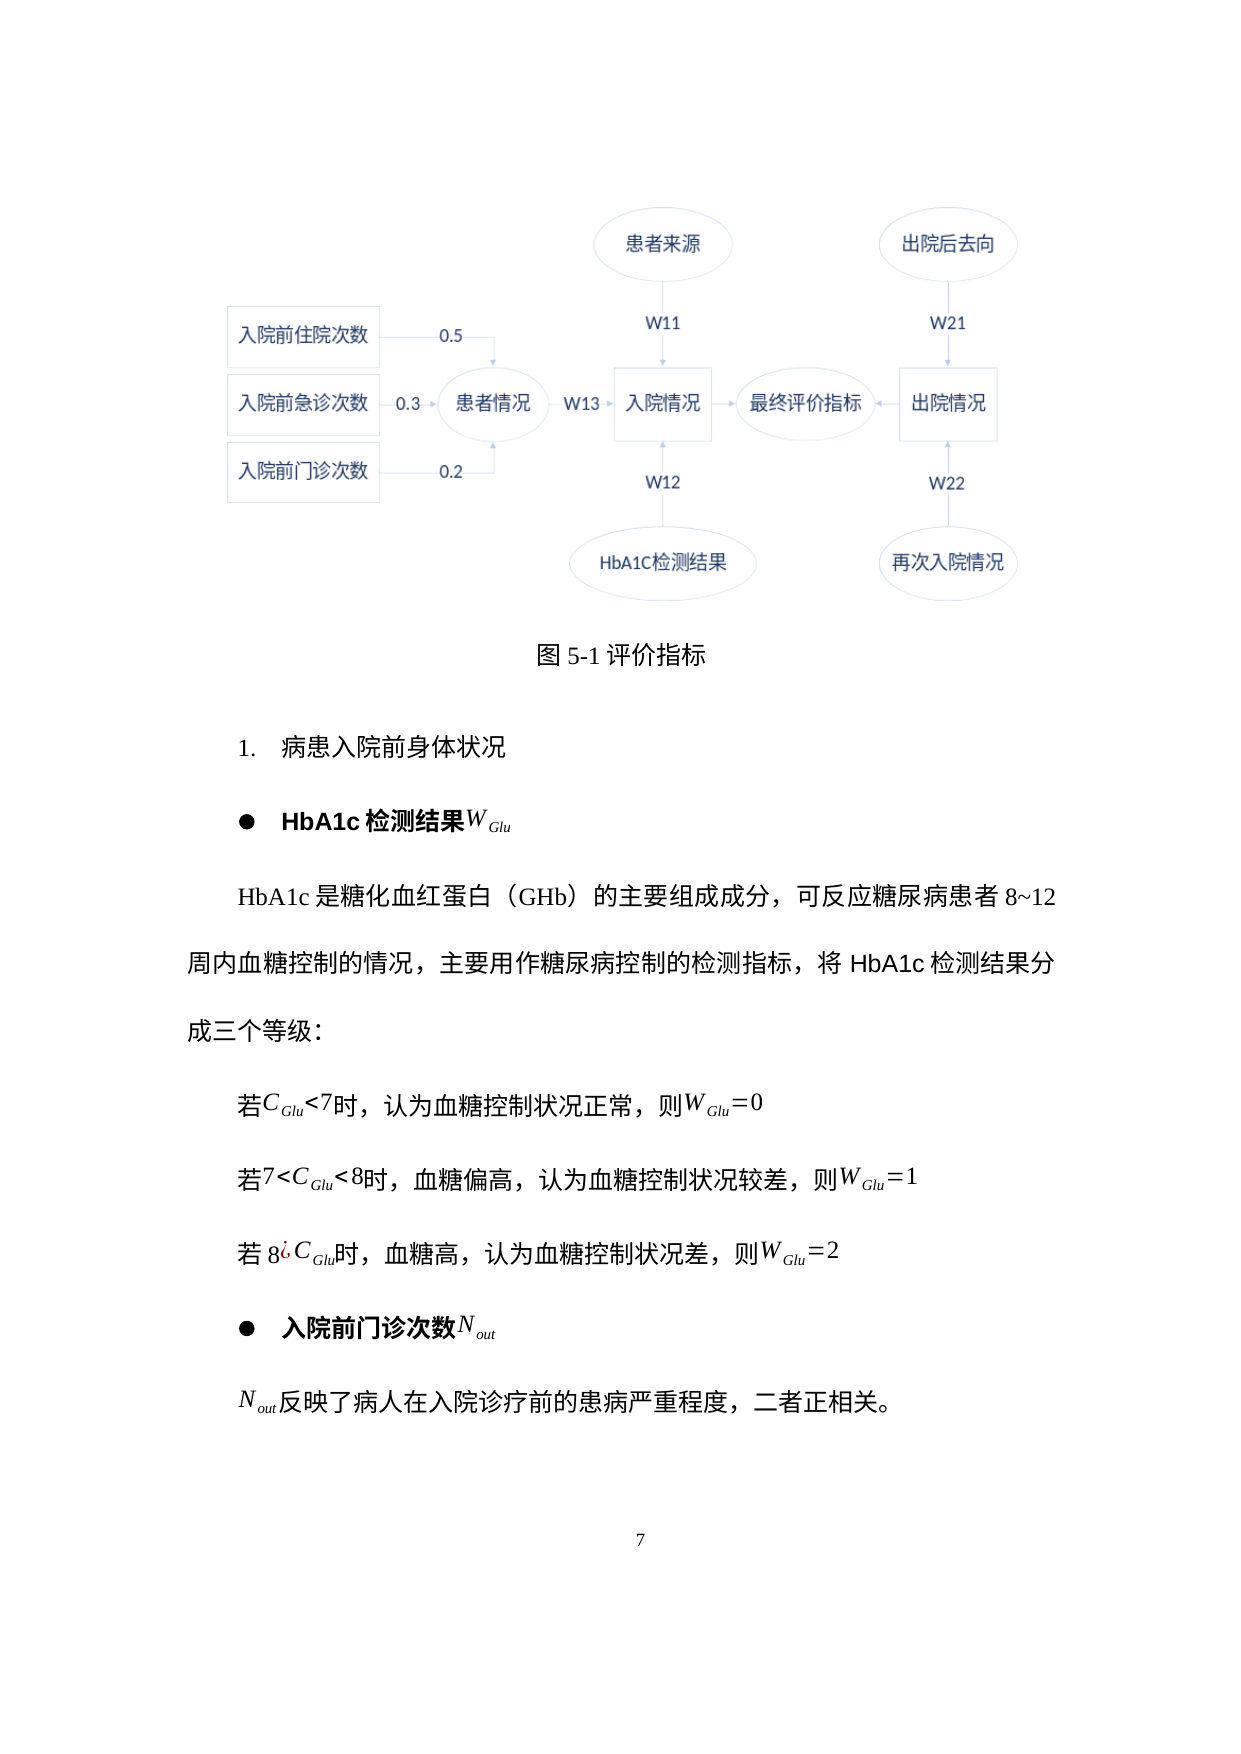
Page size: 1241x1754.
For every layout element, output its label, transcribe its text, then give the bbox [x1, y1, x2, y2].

list 入院前门诊次数 [237, 1293, 1056, 1361]
text HbA1c是糖化血红蛋白（GHb）的主要组成成分，可反应糖尿病患者8~12周内血糖控制的情况，主要用作糖尿病控制的检测指标，将HbA1c检测结果分成三个等级： [187, 860, 1056, 1064]
text 若时，血糖偏高，认为血糖控制状况较差，则 [187, 1144, 1056, 1212]
list 病患入院前身体状况 [237, 712, 1056, 780]
text 反映了病人在入院诊疗前的患病严重程度，二者正相关。 [187, 1367, 1056, 1435]
text 若时，认为血糖控制状况正常，则 [187, 1070, 1056, 1138]
text 图 5-1 评价指标 [187, 619, 1056, 687]
text 若8时，血糖高，认为血糖控制状况差，则 [187, 1218, 1056, 1286]
list HbA1c检测结果 [237, 786, 1056, 854]
